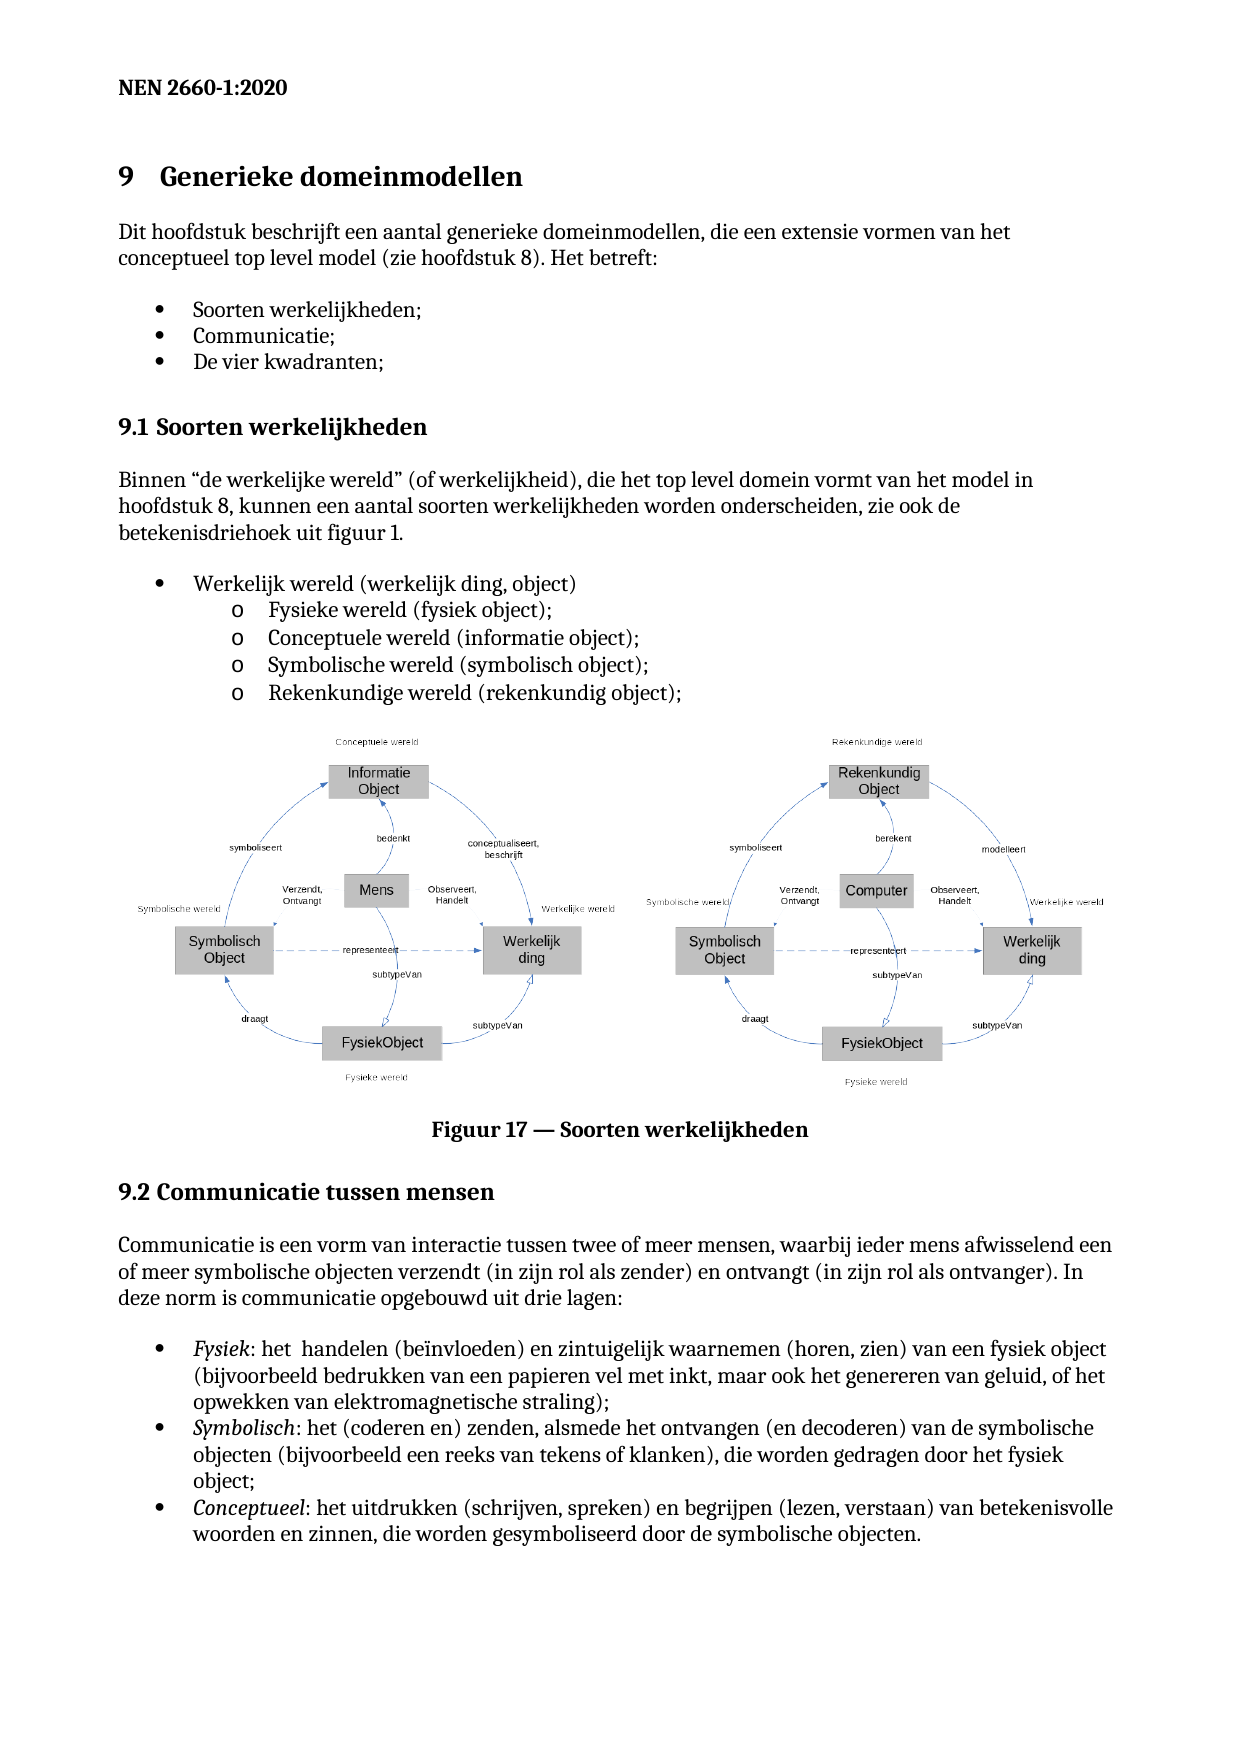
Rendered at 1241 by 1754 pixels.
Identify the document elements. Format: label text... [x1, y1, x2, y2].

list Soorten werkelijkheden; [156, 296, 1122, 323]
table_header [118, 732, 627, 1117]
list Fysieke wereld (fysiek object); [231, 597, 1122, 625]
subtitle Generieke domeinmodellen [118, 160, 1122, 194]
text Dit hoofdstuk beschrijft een aantal generieke domeinmodellen, die een extensie vormen van het conceptueel top level model (zie hoofdstuk 8). Het betreft: [118, 219, 1122, 271]
text Binnen “de werkelijke wereld” (of werkelijkheid), die het top level domein vormt van het model in hoofdstuk 8, kunnen een aantal soorten werkelijkheden worden onderscheiden, zie ook de betekenisdriehoek uit figuur 1. [118, 467, 1122, 546]
list Conceptuele wereld (informatie object); [231, 625, 1122, 652]
list Symbolisch: het (coderen en) zenden, alsmede het ontvangen (en decoderen) van de symbolische objecten (bijvoorbeeld een reeks van tekens of klanken), die worden gedragen door het fysiek object; [156, 1415, 1122, 1494]
text Figuur 17 — Soorten werkelijkheden [118, 1117, 1122, 1143]
list Fysiek: het handelen (beïnvloeden) en zintuigelijk waarnemen (horen, zien) van een fysiek object (bijvoorbeeld bedrukken van een papieren vel met inkt, maar ook het genereren van geluid, of het opwekken van elektromagnetische straling); [156, 1336, 1122, 1415]
table_header [628, 732, 1122, 1117]
subtitle Soorten werkelijkheden [118, 413, 1122, 442]
list Rekenkundige wereld (rekenkundig object); [231, 680, 1122, 707]
text Communicatie is een vorm van interactie tussen twee of meer mensen, waarbij ieder mens afwisselend een of meer symbolische objecten verzendt (in zijn rol als zender) en ontvangt (in zijn rol als ontvanger). In deze norm is communicatie opgebouwd uit drie lagen: [118, 1232, 1122, 1311]
list De vier kwadranten; [156, 349, 1122, 376]
list Communicatie; [156, 323, 1122, 349]
list Symbolische wereld (symbolisch object); [231, 652, 1122, 680]
list Conceptueel: het uitdrukken (schrijven, spreken) en begrijpen (lezen, verstaan) van betekenisvolle woorden en zinnen, die worden gesymboliseerd door de symbolische objecten. [156, 1494, 1122, 1547]
list Werkelijk wereld (werkelijk ding, object) [156, 571, 1122, 597]
subtitle Communicatie tussen mensen [118, 1178, 1122, 1207]
